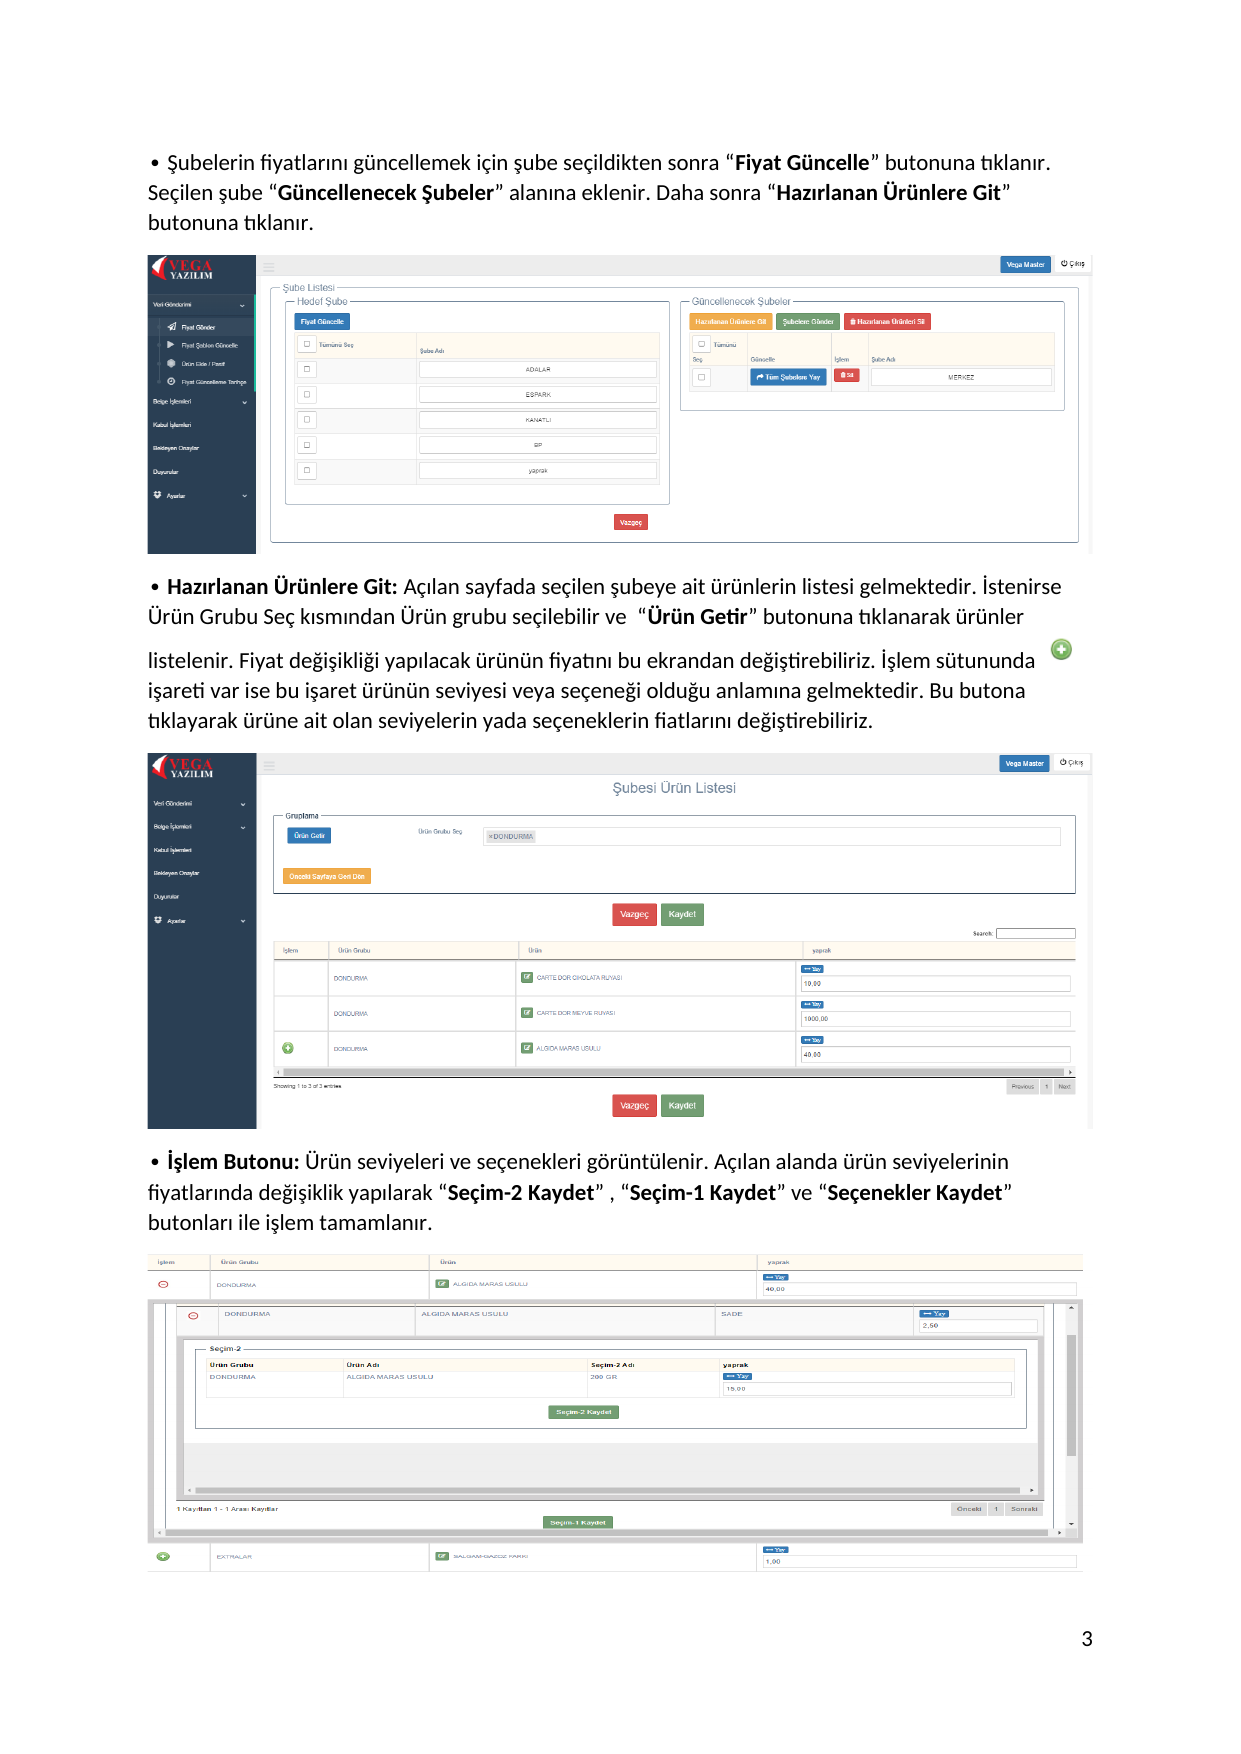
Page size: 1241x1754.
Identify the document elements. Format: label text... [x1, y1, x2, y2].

picture [1042, 632, 1082, 669]
picture [147, 753, 1093, 1129]
text ∙ Hazırlanan Ürünlere Git: Açılan sayfada seçilen şubeye ait ürünlerin listesi gelmektedir. İstenirse Ürün Grubu Seç kısmından Ürün grubu seçilebilir ve “Ürün Getir” butonuna tıklanarak ürünler listelenir. Fiyat değişikliği yapılacak ürünün fiyatını bu ekrandan değiştirebiliriz. İşlem sütununda işareti var ise bu işaret ürünün seviyesi veya seçeneği olduğu anlamına gelmektedir. Bu butona tıklayarak ürüne ait olan seviyelerin yada seçeneklerin fiatlarını değiştirebiliriz. [148, 572, 1093, 734]
text ∙ İşlem Butonu: Ürün seviyeleri ve seçenekleri görüntülenir. Açılan alanda ürün seviyelerinin fiyatlarında değişiklik yapılarak “Seçim-2 Kaydet” , “Seçim-1 Kaydet” ve “Seçenekler Kaydet” butonları ile işlem tamamlanır. [148, 1147, 1093, 1236]
text ∙ Şubelerin fiyatlarını güncellemek için şube seçildikten sonra “Fiyat Güncelle” butonuna tıklanır. Seçilen şube “Güncellenecek Şubeler” alanına eklenir. Daha sonra “Hazırlanan Ürünlere Git” butonuna tıklanır. [148, 148, 1093, 236]
picture [147, 1254, 1093, 1572]
picture [147, 255, 1093, 554]
